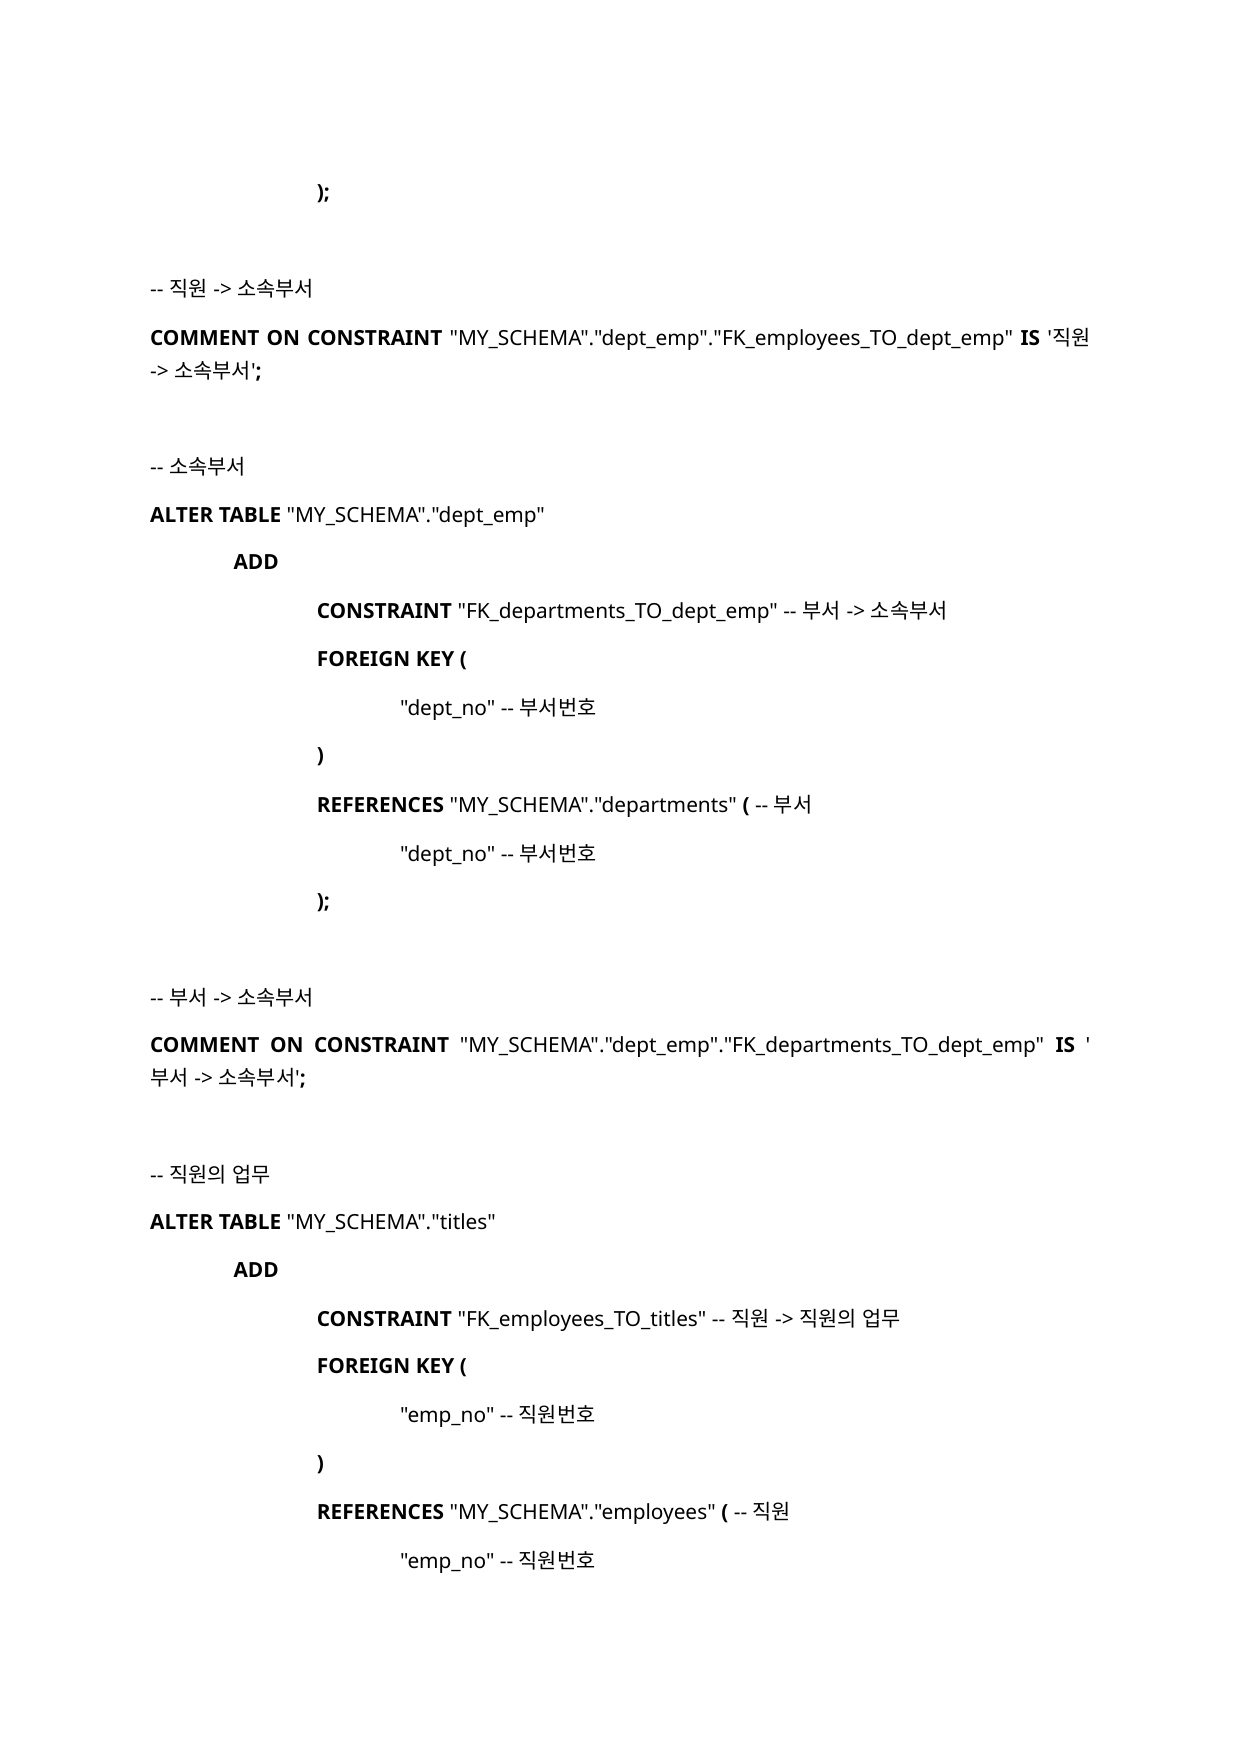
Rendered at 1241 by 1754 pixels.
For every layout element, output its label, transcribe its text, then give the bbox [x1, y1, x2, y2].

text FOREIGN KEY ( [150, 1351, 1090, 1380]
text CONSTRAINT "FK_employees_TO_titles" -- 직원 -> 직원의 업무 [150, 1302, 1090, 1332]
text -- 소속부서 [150, 451, 1090, 481]
text ALTER TABLE "MY_SCHEMA"."dept_emp" [150, 500, 1090, 528]
text CONSTRAINT "FK_departments_TO_dept_emp" -- 부서 -> 소속부서 [150, 594, 1090, 625]
text "emp_no" -- 직원번호 [150, 1399, 1090, 1429]
text REFERENCES "MY_SCHEMA"."departments" ( -- 부서 [150, 788, 1090, 818]
text COMMENT ON CONSTRAINT "MY_SCHEMA"."dept_emp"."FK_employees_TO_dept_emp" IS '직원 -> 소속부서'; [150, 321, 1090, 384]
text ); [150, 177, 1090, 206]
text ALTER TABLE "MY_SCHEMA"."titles" [150, 1207, 1090, 1236]
text -- 부서 -> 소속부서 [150, 981, 1090, 1011]
text ) [150, 1448, 1090, 1476]
text REFERENCES "MY_SCHEMA"."employees" ( -- 직원 [150, 1495, 1090, 1526]
text COMMENT ON CONSTRAINT "MY_SCHEMA"."dept_emp"."FK_departments_TO_dept_emp" IS '부서 -> 소속부서'; [150, 1031, 1090, 1092]
text ) [150, 741, 1090, 769]
text "dept_no" -- 부서번호 [150, 691, 1090, 721]
text ADD [150, 547, 1090, 576]
text FOREIGN KEY ( [150, 644, 1090, 672]
text ); [150, 887, 1090, 915]
text "dept_no" -- 부서번호 [150, 837, 1090, 867]
text -- 직원의 업무 [150, 1158, 1090, 1188]
text -- 직원 -> 소속부서 [150, 272, 1090, 302]
text ADD [150, 1255, 1090, 1283]
text "emp_no" -- 직원번호 [150, 1545, 1090, 1575]
